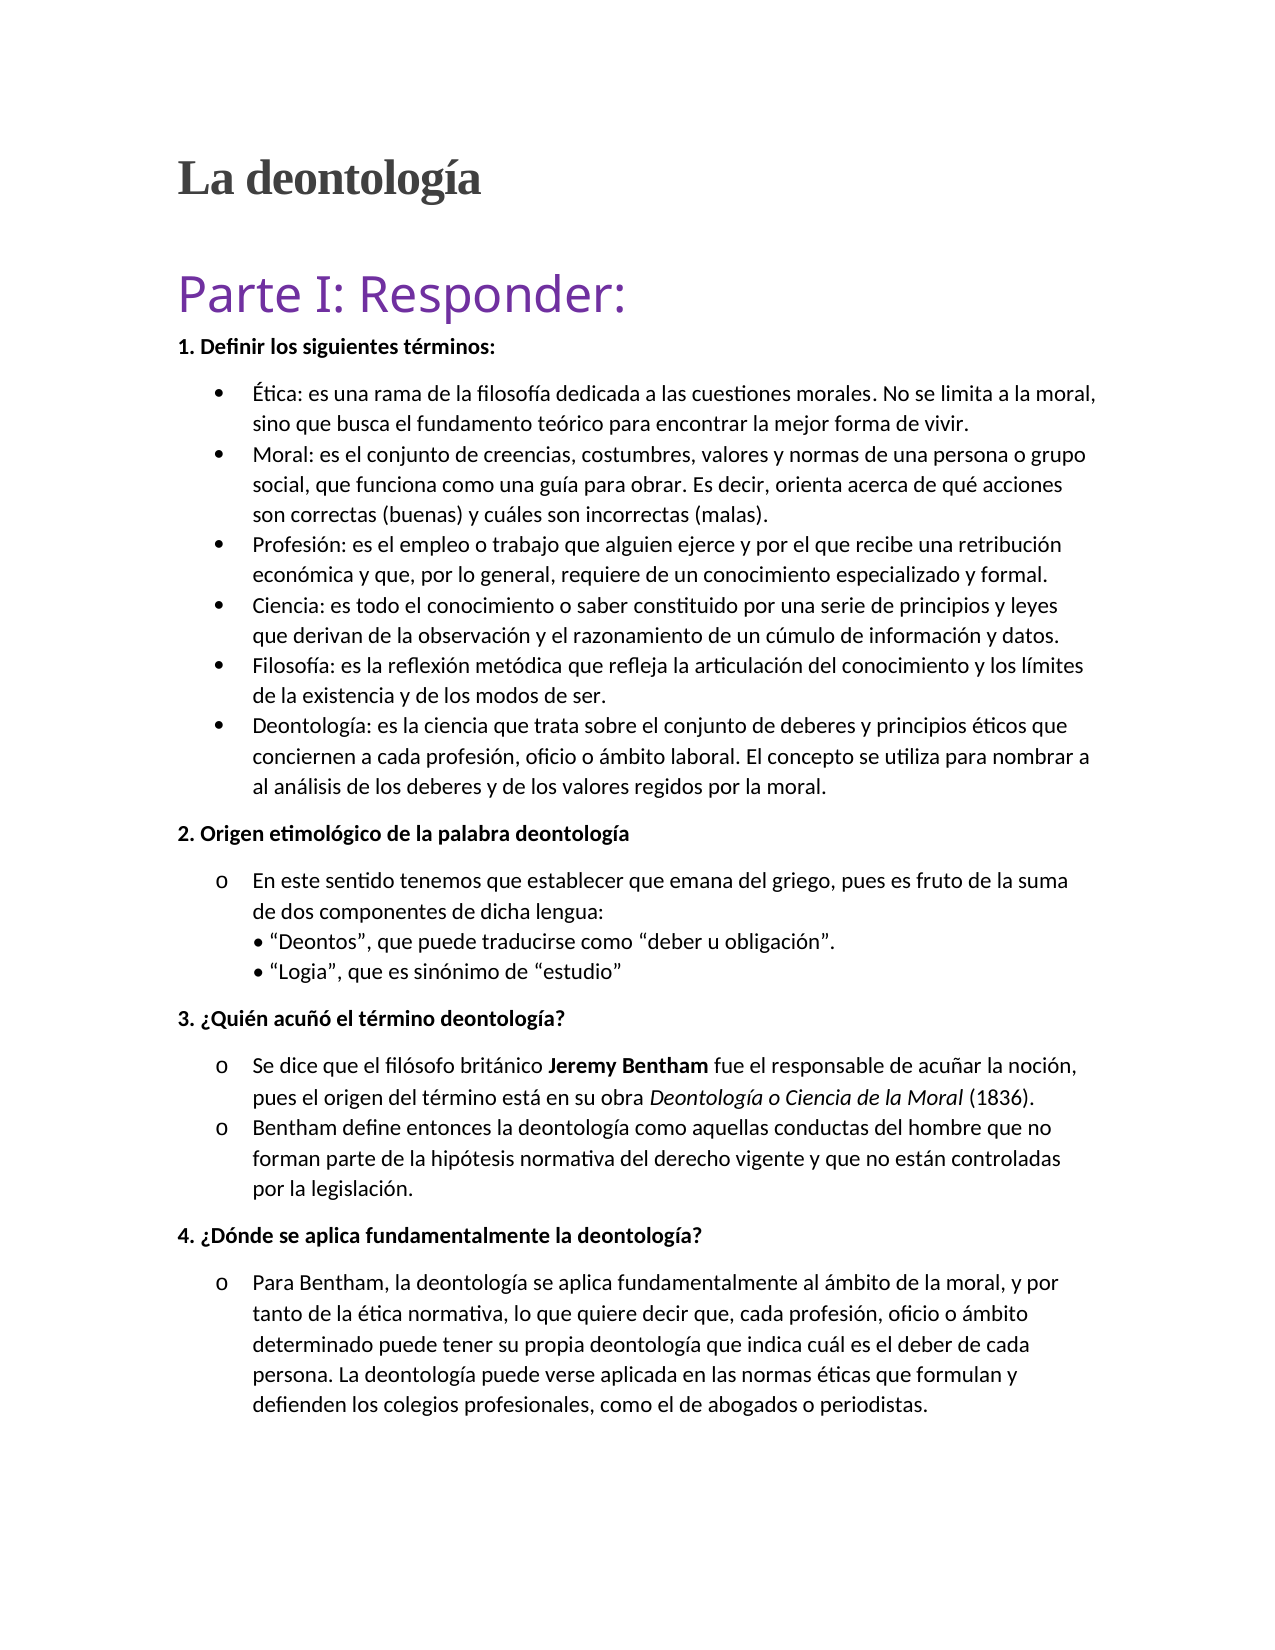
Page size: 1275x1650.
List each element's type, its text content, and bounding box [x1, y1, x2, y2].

text Parte I: Responder: [177, 259, 1098, 327]
list Deontología: es la ciencia que trata sobre el conjunto de deberes y principios éticos que conciernen a cada profesión, oficio o ámbito laboral. El concepto se utiliza para nombrar a al análisis de los deberes y de los valores regidos por la moral. [215, 712, 1098, 800]
list Moral: es el conjunto de creencias, costumbres, valores y normas de una persona o grupo social, que funciona como una guía para obrar. Es decir, orienta acerca de qué acciones son correctas (buenas) y cuáles son incorrectas (malas). [215, 440, 1098, 528]
text 3. ¿Quién acuñó el término deontología? [177, 1004, 1098, 1032]
title La deontología [177, 148, 1098, 205]
list Para Bentham, la deontología se aplica fundamentalmente al ámbito de la moral, y por tanto de la ética normativa, lo que quiere decir que, cada profesión, oficio o ámbito determinado puede tener su propia deontología que indica cuál es el deber de cada persona. La deontología puede verse aplicada en las normas éticas que formulan y defienden los colegios profesionales, como el de abogados o periodistas. [215, 1268, 1098, 1418]
text 1. Definir los siguientes términos: [177, 332, 1098, 360]
list Profesión: es el empleo o trabajo que alguien ejerce y por el que recibe una retribución económica y que, por lo general, requiere de un conocimiento especializado y formal. [215, 530, 1098, 588]
list En este sentido tenemos que establecer que emana del griego, pues es fruto de la suma de dos componentes de dicha lengua: • “Deontos”, que puede traducirse como “deber u obligación”. • “Logia”, que es sinónimo de “estudio” [215, 866, 1098, 986]
list Se dice que el filósofo británico Jeremy Bentham fue el responsable de acuñar la noción, pues el origen del término está en su obra Deontología o Ciencia de la Moral (1836). [215, 1051, 1098, 1111]
list Filosofía: es la reflexión metódica que refleja la articulación del conocimiento y los límites de la existencia y de los modos de ser. [215, 651, 1098, 709]
list Ética: es una rama de la filosofía dedicada a las cuestiones morales. No se limita a la moral, sino que busca el fundamento teórico para encontrar la mejor forma de vivir. [215, 379, 1098, 437]
text 2. Origen etimológico de la palabra deontología [177, 819, 1098, 847]
list Bentham define entonces la deontología como aquellas conductas del hombre que no forman parte de la hipótesis normativa del derecho vigente y que no están controladas por la legislación. [215, 1113, 1098, 1202]
text 4. ¿Dónde se aplica fundamentalmente la deontología? [177, 1221, 1098, 1249]
list Ciencia: es todo el conocimiento o saber constituido por una serie de principios y leyes que derivan de la observación y el razonamiento de un cúmulo de información y datos. [215, 591, 1098, 649]
